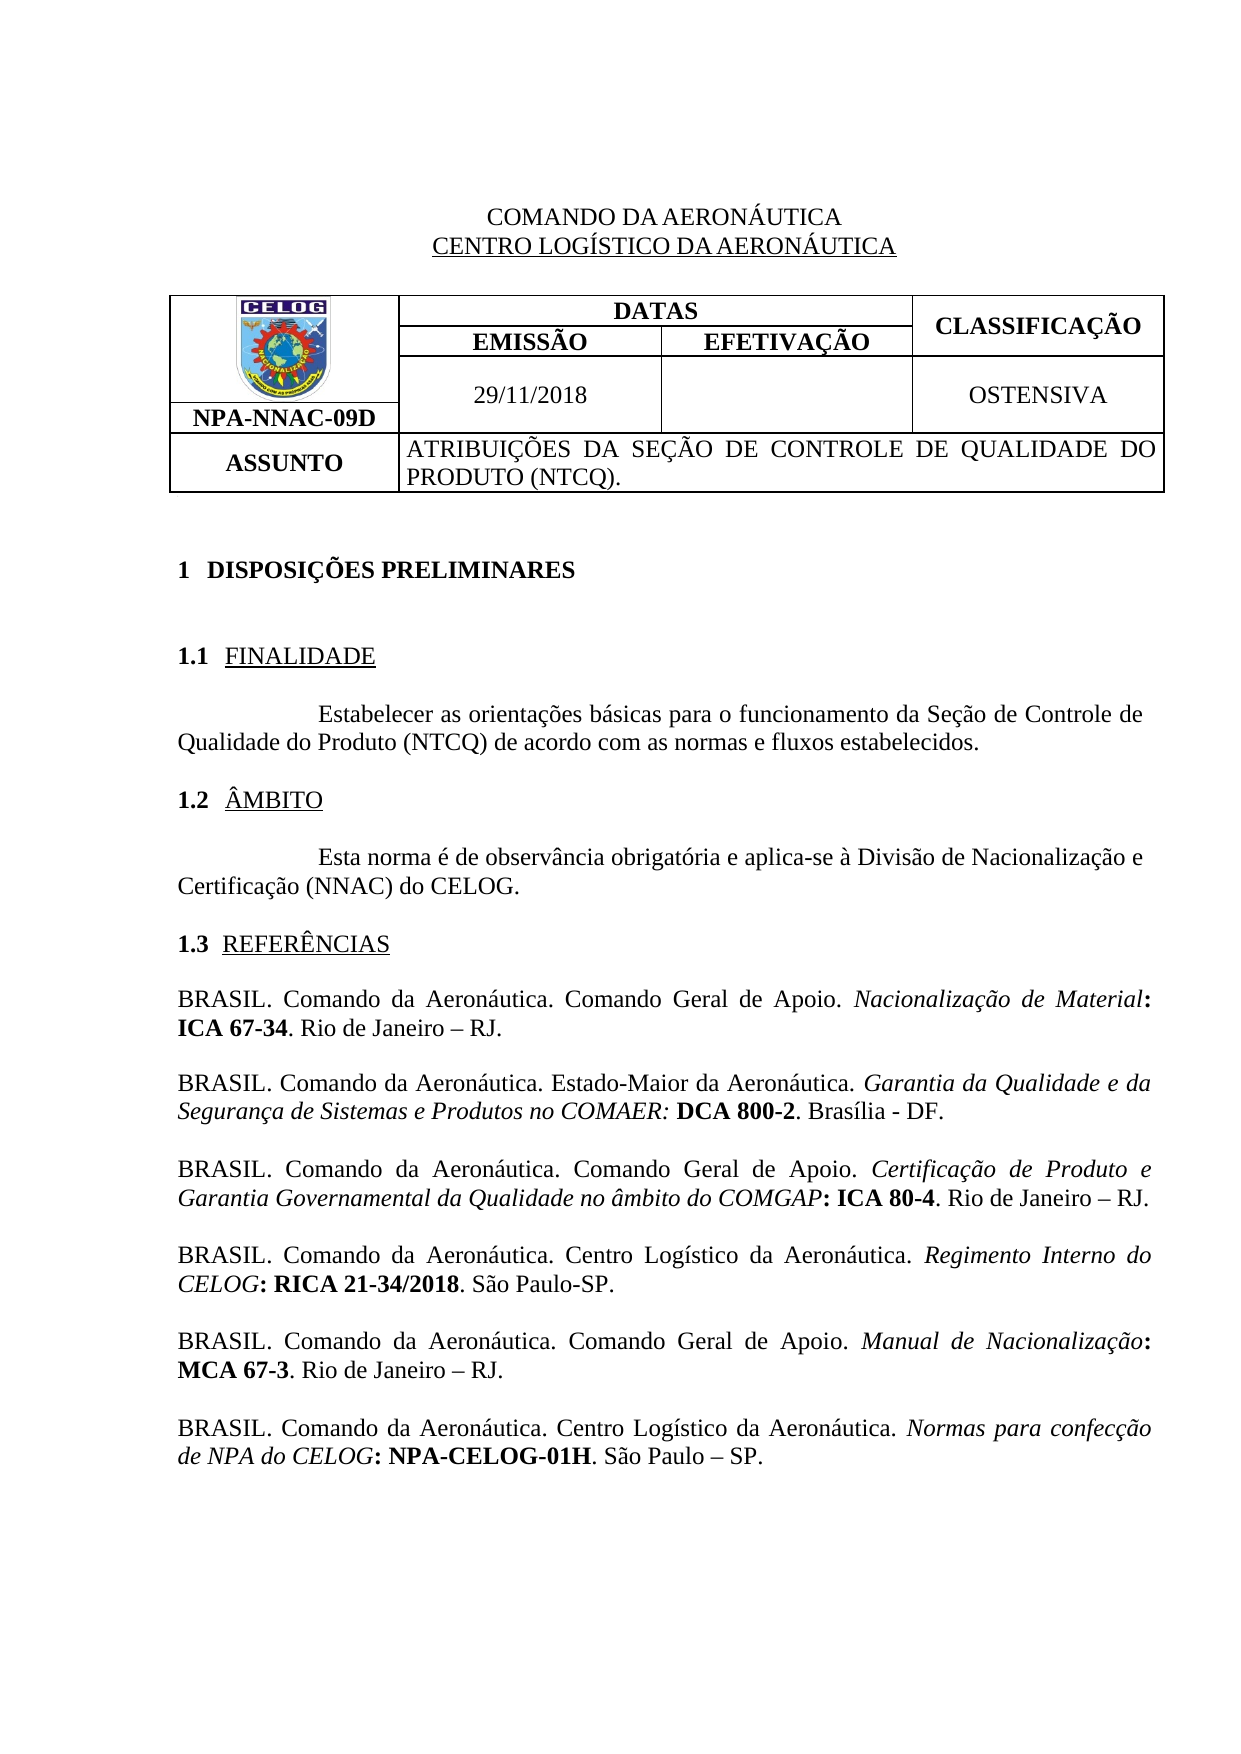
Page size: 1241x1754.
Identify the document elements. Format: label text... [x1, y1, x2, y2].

table_cell NPA-NNAC-09D [171, 403, 398, 432]
text Estabelecer as orientações básicas para o funcionamento da Seção de Controle de Qualidade do Produto (NTCQ) de acordo com as normas e fluxos estabelecidos. [177, 699, 1144, 756]
list ÂMBITO [177, 785, 1152, 814]
picture [236, 296, 331, 402]
table_cell EMISSÃO [400, 327, 661, 355]
table_cell 29/11/2018 [400, 357, 661, 432]
table_header CLASSIFICAÇÃO [913, 296, 1163, 355]
table_cell EFETIVAÇÃO [662, 327, 912, 355]
text Esta norma é de observância obrigatória e aplica-se à Divisão de Nacionalização e Certificação (NNAC) do CELOG. [177, 842, 1144, 900]
list FINALIDADE [177, 641, 1152, 670]
text BRASIL. Comando da Aeronáutica. Comando Geral de Apoio. Manual de Nacionalização: MCA 67-3. Rio de Janeiro – RJ. [177, 1326, 1152, 1384]
table_header [171, 296, 236, 402]
table_header [331, 296, 398, 402]
table_header DATAS [400, 296, 912, 325]
text BRASIL. Comando da Aeronáutica. Centro Logístico da Aeronáutica. Normas para confecção de NPA do CELOG: NPA-CELOG-01H. São Paulo – SP. [177, 1413, 1152, 1470]
text BRASIL. Comando da Aeronáutica. Comando Geral de Apoio. Nacionalização de Material: ICA 67-34. Rio de Janeiro – RJ. [177, 984, 1152, 1041]
table_cell OSTENSIVA [913, 357, 1163, 432]
text BRASIL. Comando da Aeronáutica. Estado-Maior da Aeronáutica. Garantia da Qualidade e da Segurança de Sistemas e Produtos no COMAER: DCA 800-2. Brasília - DF. [177, 1068, 1152, 1125]
text BRASIL. Comando da Aeronáutica. Comando Geral de Apoio. Certificação de Produto e Garantia Governamental da Qualidade no âmbito do COMGAP: ICA 80-4. Rio de Janeiro – RJ. [177, 1154, 1152, 1211]
subtitle COMANDO DA AERONÁUTICA CENTRO LOGÍSTICO DA AERONÁUTICA [177, 202, 1152, 260]
table_cell ASSUNTO [171, 434, 398, 491]
table_cell [662, 357, 912, 432]
table_cell ATRIBUIÇÕES DA SEÇÃO DE CONTROLE DE QUALIDADE DO PRODUTO (NTCQ). [400, 434, 1163, 491]
text BRASIL. Comando da Aeronáutica. Centro Logístico da Aeronáutica. Regimento Interno do CELOG: RICA 21-34/2018. São Paulo-SP. [177, 1240, 1152, 1298]
list DISPOSIÇÕES PRELIMINARES [177, 555, 1152, 584]
list REFERÊNCIAS [177, 929, 1152, 957]
